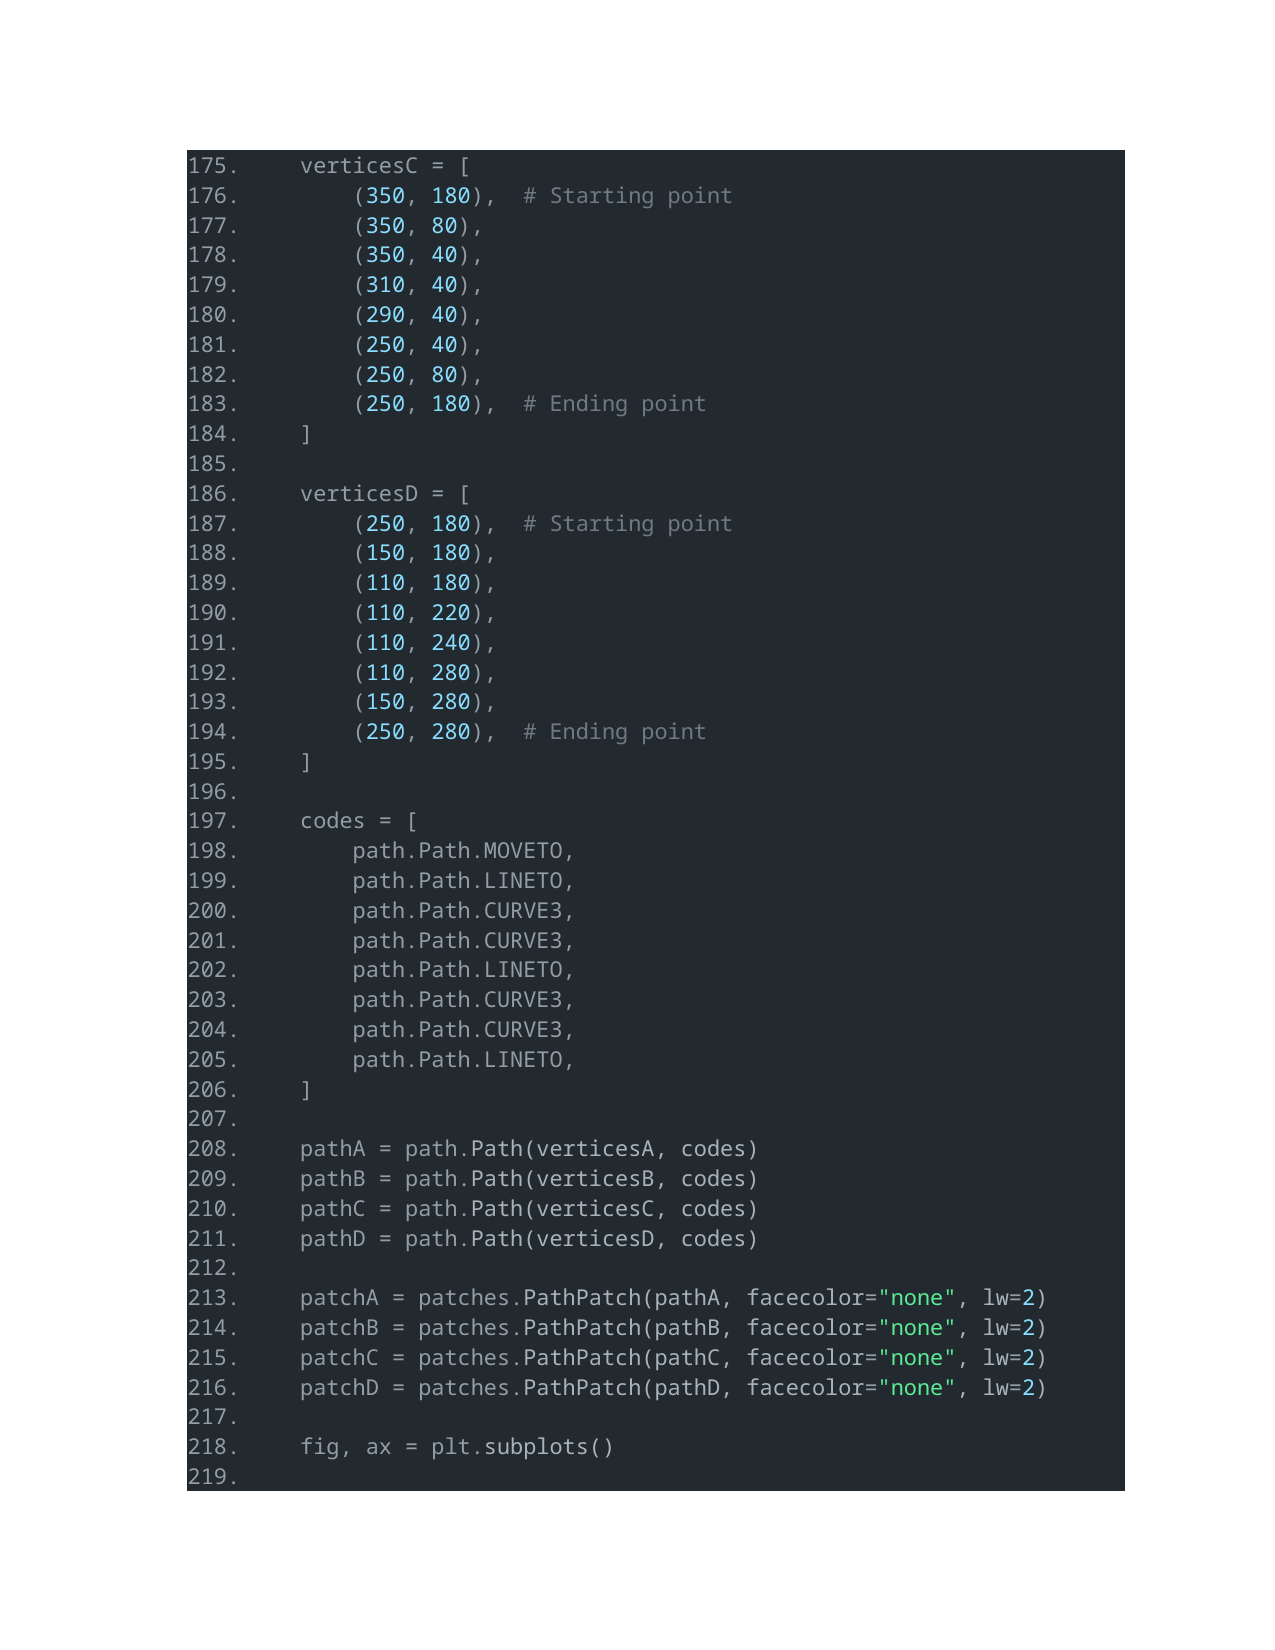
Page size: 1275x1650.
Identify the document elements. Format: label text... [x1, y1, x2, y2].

list verticesD = [ [187, 478, 1125, 507]
list patchC = patches.PathPatch(pathC, facecolor="none", lw=2) [187, 1342, 1125, 1371]
list (350, 80), [187, 209, 1125, 239]
list (110, 240), [187, 627, 1125, 656]
list path.Path.LINETO, [187, 865, 1125, 895]
list (350, 180), # Starting point [187, 180, 1125, 209]
list ] [187, 746, 1125, 776]
list (150, 180), [187, 537, 1125, 567]
list pathB = path.Path(verticesB, codes) [187, 1163, 1125, 1193]
list (250, 180), # Ending point [187, 388, 1125, 418]
list verticesC = [ [187, 150, 1125, 180]
list (250, 40), [187, 329, 1125, 358]
list path.Path.CURVE3, [187, 924, 1125, 954]
list path.Path.LINETO, [187, 1044, 1125, 1073]
list ] [187, 418, 1125, 448]
list (110, 280), [187, 656, 1125, 686]
list path.Path.CURVE3, [187, 895, 1125, 924]
list codes = [ [187, 805, 1125, 835]
list (110, 180), [187, 567, 1125, 597]
list path.Path.CURVE3, [187, 1014, 1125, 1044]
list (110, 220), [187, 597, 1125, 627]
list path.Path.MOVETO, [187, 835, 1125, 865]
list pathC = path.Path(verticesC, codes) [187, 1193, 1125, 1222]
list pathA = path.Path(verticesA, codes) [187, 1133, 1125, 1163]
list patchD = patches.PathPatch(pathD, facecolor="none", lw=2) [187, 1371, 1125, 1401]
list ] [187, 1073, 1125, 1103]
list path.Path.LINETO, [187, 954, 1125, 984]
list (250, 80), [187, 358, 1125, 388]
list (350, 40), [187, 239, 1125, 269]
list patchA = patches.PathPatch(pathA, facecolor="none", lw=2) [187, 1282, 1125, 1312]
list (310, 40), [187, 269, 1125, 299]
list pathD = path.Path(verticesD, codes) [187, 1222, 1125, 1252]
list (150, 280), [187, 686, 1125, 716]
list (290, 40), [187, 299, 1125, 329]
list (250, 280), # Ending point [187, 716, 1125, 746]
list fig, ax = plt.subplots() [187, 1431, 1125, 1461]
list path.Path.CURVE3, [187, 984, 1125, 1014]
list (250, 180), # Starting point [187, 507, 1125, 537]
list patchB = patches.PathPatch(pathB, facecolor="none", lw=2) [187, 1312, 1125, 1342]
